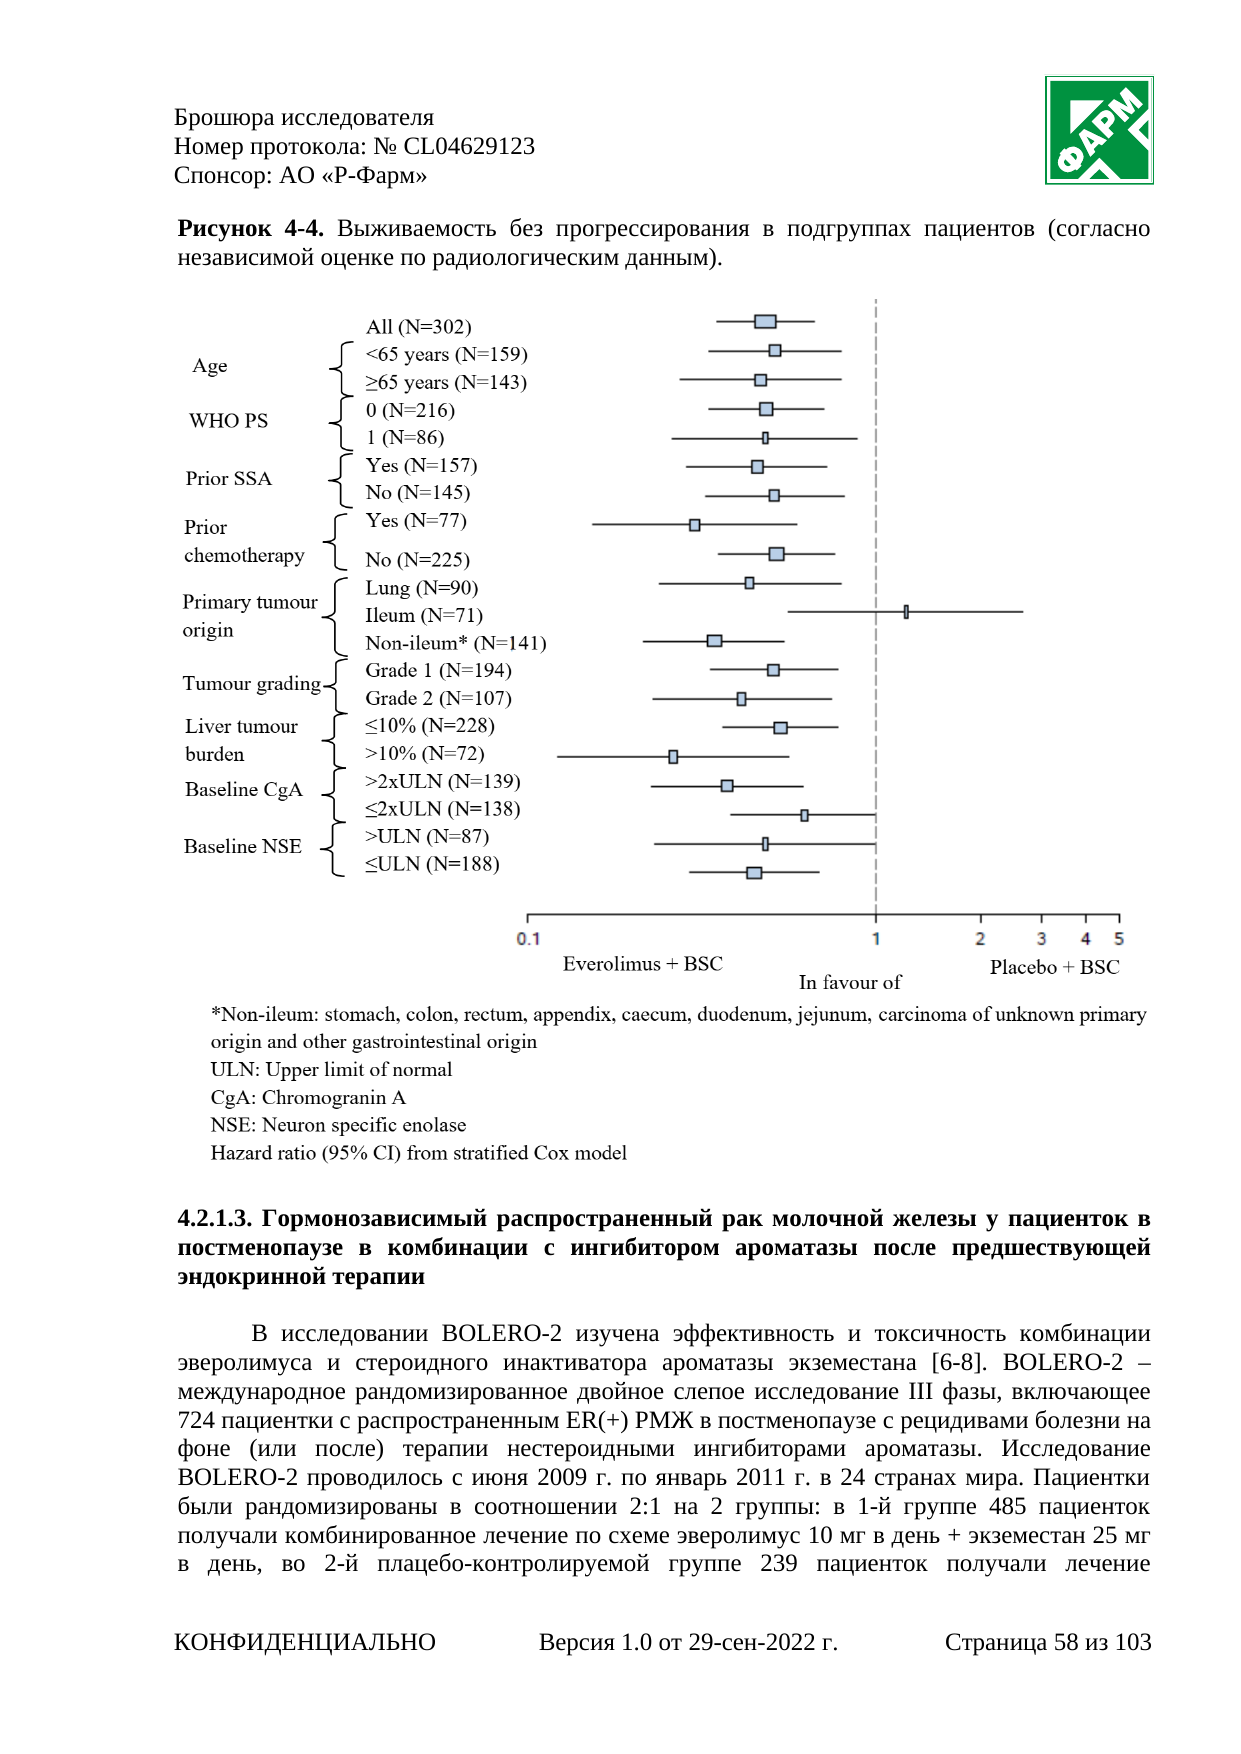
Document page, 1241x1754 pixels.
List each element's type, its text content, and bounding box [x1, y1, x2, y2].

text Рисунок 4-4. Выживаемость без прогрессирования в подгруппах пациентов (согласно независимой оценке по радиологическим данным). [177, 213, 1152, 270]
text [177, 1318, 1152, 1577]
picture [177, 299, 1152, 1175]
text 4.2.1.3. Гормонозависимый распространенный рак молочной железы у пациенток в постменопаузе в комбинации с ингибитором ароматазы после предшествующей эндокринной терапии [177, 1203, 1152, 1290]
